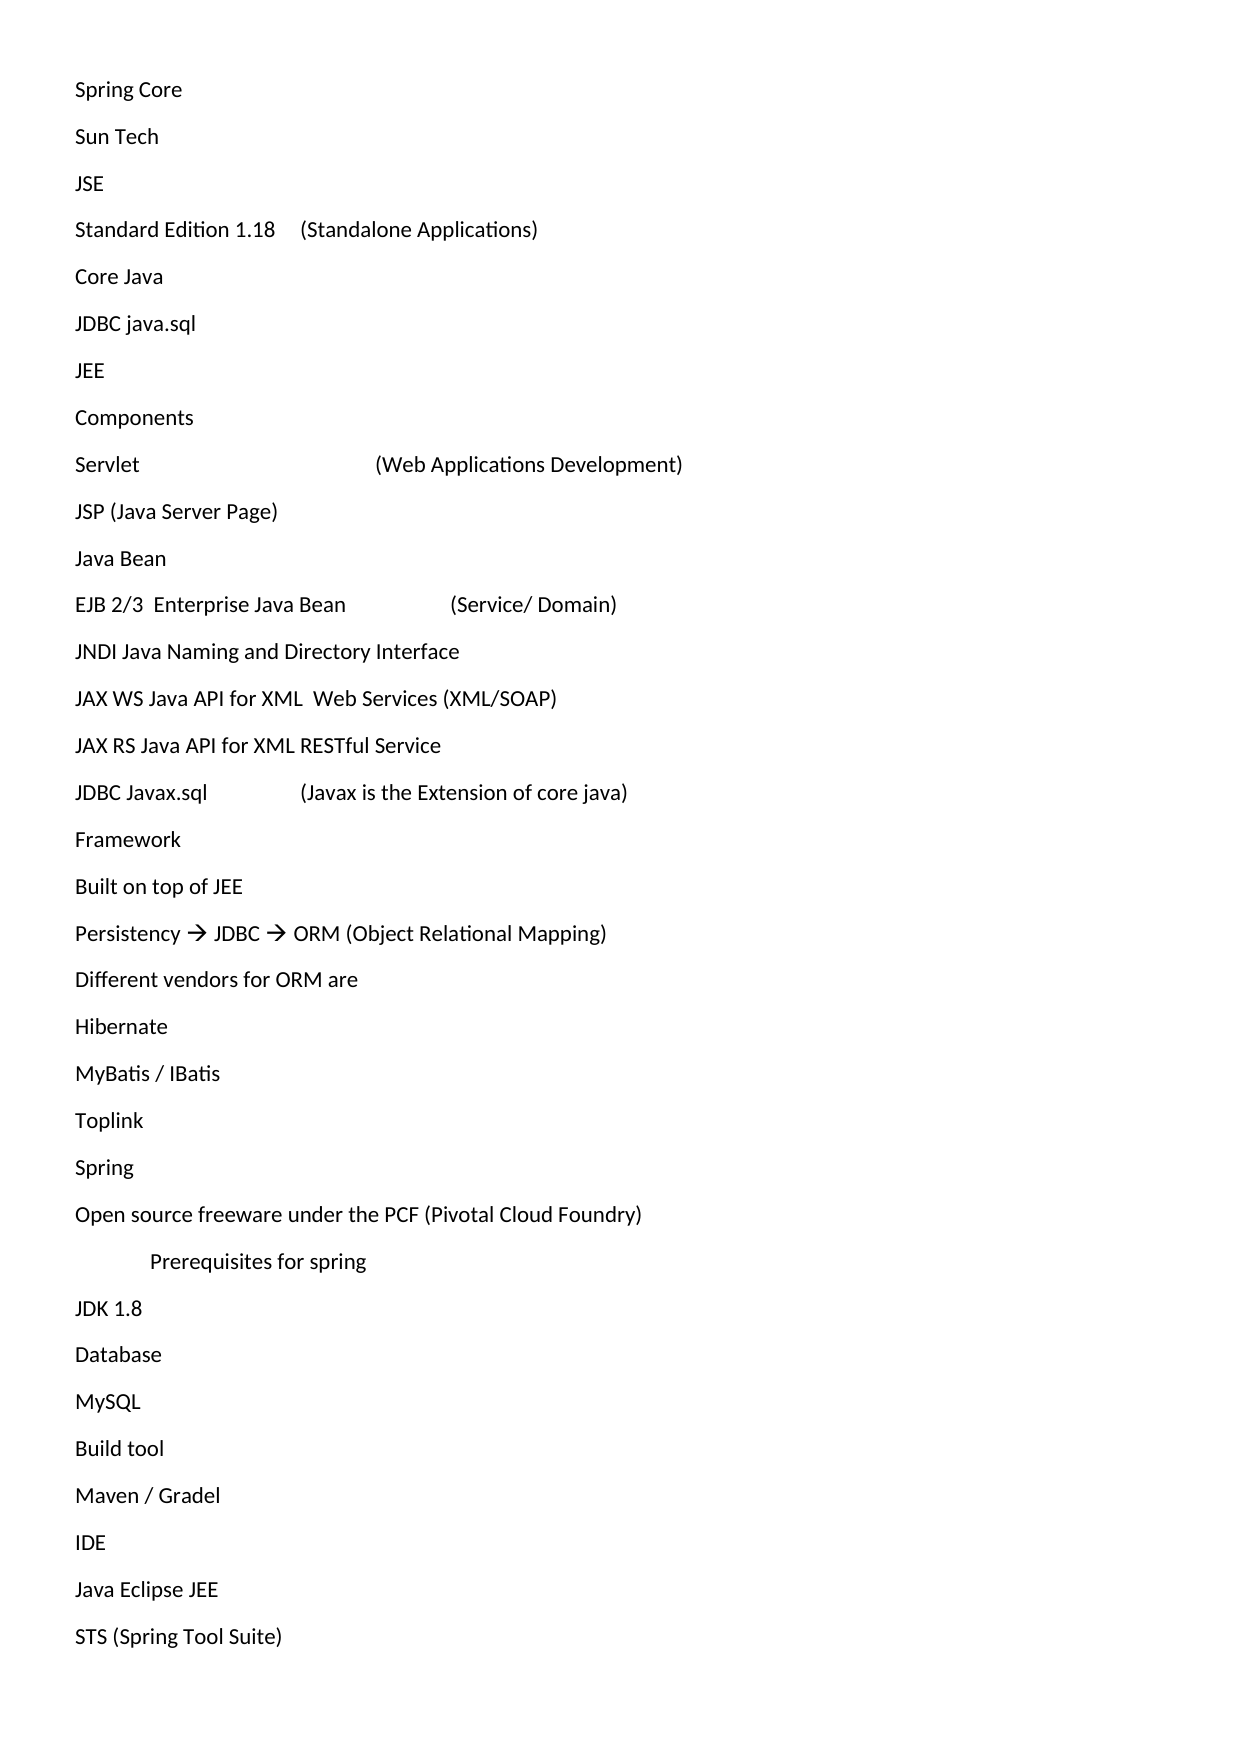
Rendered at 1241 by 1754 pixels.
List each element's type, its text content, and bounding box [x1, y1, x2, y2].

text IDE [75, 1528, 1165, 1556]
text Build tool [75, 1434, 1165, 1462]
text JAX RS Java API for XML RESTful Service [75, 731, 1165, 759]
text JDK 1.8 [75, 1294, 1165, 1322]
text Persistency JDBC ORM (Object Relational Mapping) [75, 919, 1165, 947]
text JSE [75, 169, 1165, 197]
text Java Eclipse JEE [75, 1575, 1165, 1603]
text Components [75, 403, 1165, 431]
text JAX WS Java API for XML Web Services (XML/SOAP) [75, 684, 1165, 712]
text Open source freeware under the PCF (Pivotal Cloud Foundry) [75, 1200, 1165, 1228]
text JDBC Javax.sql (Javax is the Extension of core java) [75, 778, 1165, 806]
text Different vendors for ORM are [75, 966, 1165, 994]
text Framework [75, 825, 1165, 853]
text MySQL [75, 1387, 1165, 1416]
text Toplink [75, 1106, 1165, 1134]
text Maven / Gradel [75, 1481, 1165, 1509]
text JEE [75, 356, 1165, 384]
text EJB 2/3 Enterprise Java Bean (Service/ Domain) [75, 591, 1165, 619]
text Sun Tech [75, 122, 1165, 150]
text Hibernate [75, 1012, 1165, 1041]
text Database [75, 1341, 1165, 1369]
text MyBatis / IBatis [75, 1059, 1165, 1087]
text Standard Edition 1.18 (Standalone Applications) [75, 216, 1165, 244]
text Prerequisites for spring [75, 1247, 1165, 1275]
text Core Java [75, 262, 1165, 291]
text Java Bean [75, 544, 1165, 572]
text Spring [75, 1153, 1165, 1181]
text Built on top of JEE [75, 872, 1165, 900]
text STS (Spring Tool Suite) [75, 1622, 1165, 1650]
text JNDI Java Naming and Directory Interface [75, 637, 1165, 666]
text Servlet (Web Applications Development) [75, 450, 1165, 478]
text Spring Core [75, 75, 1165, 103]
text JSP (Java Server Page) [75, 497, 1165, 525]
text JDBC java.sql [75, 309, 1165, 337]
